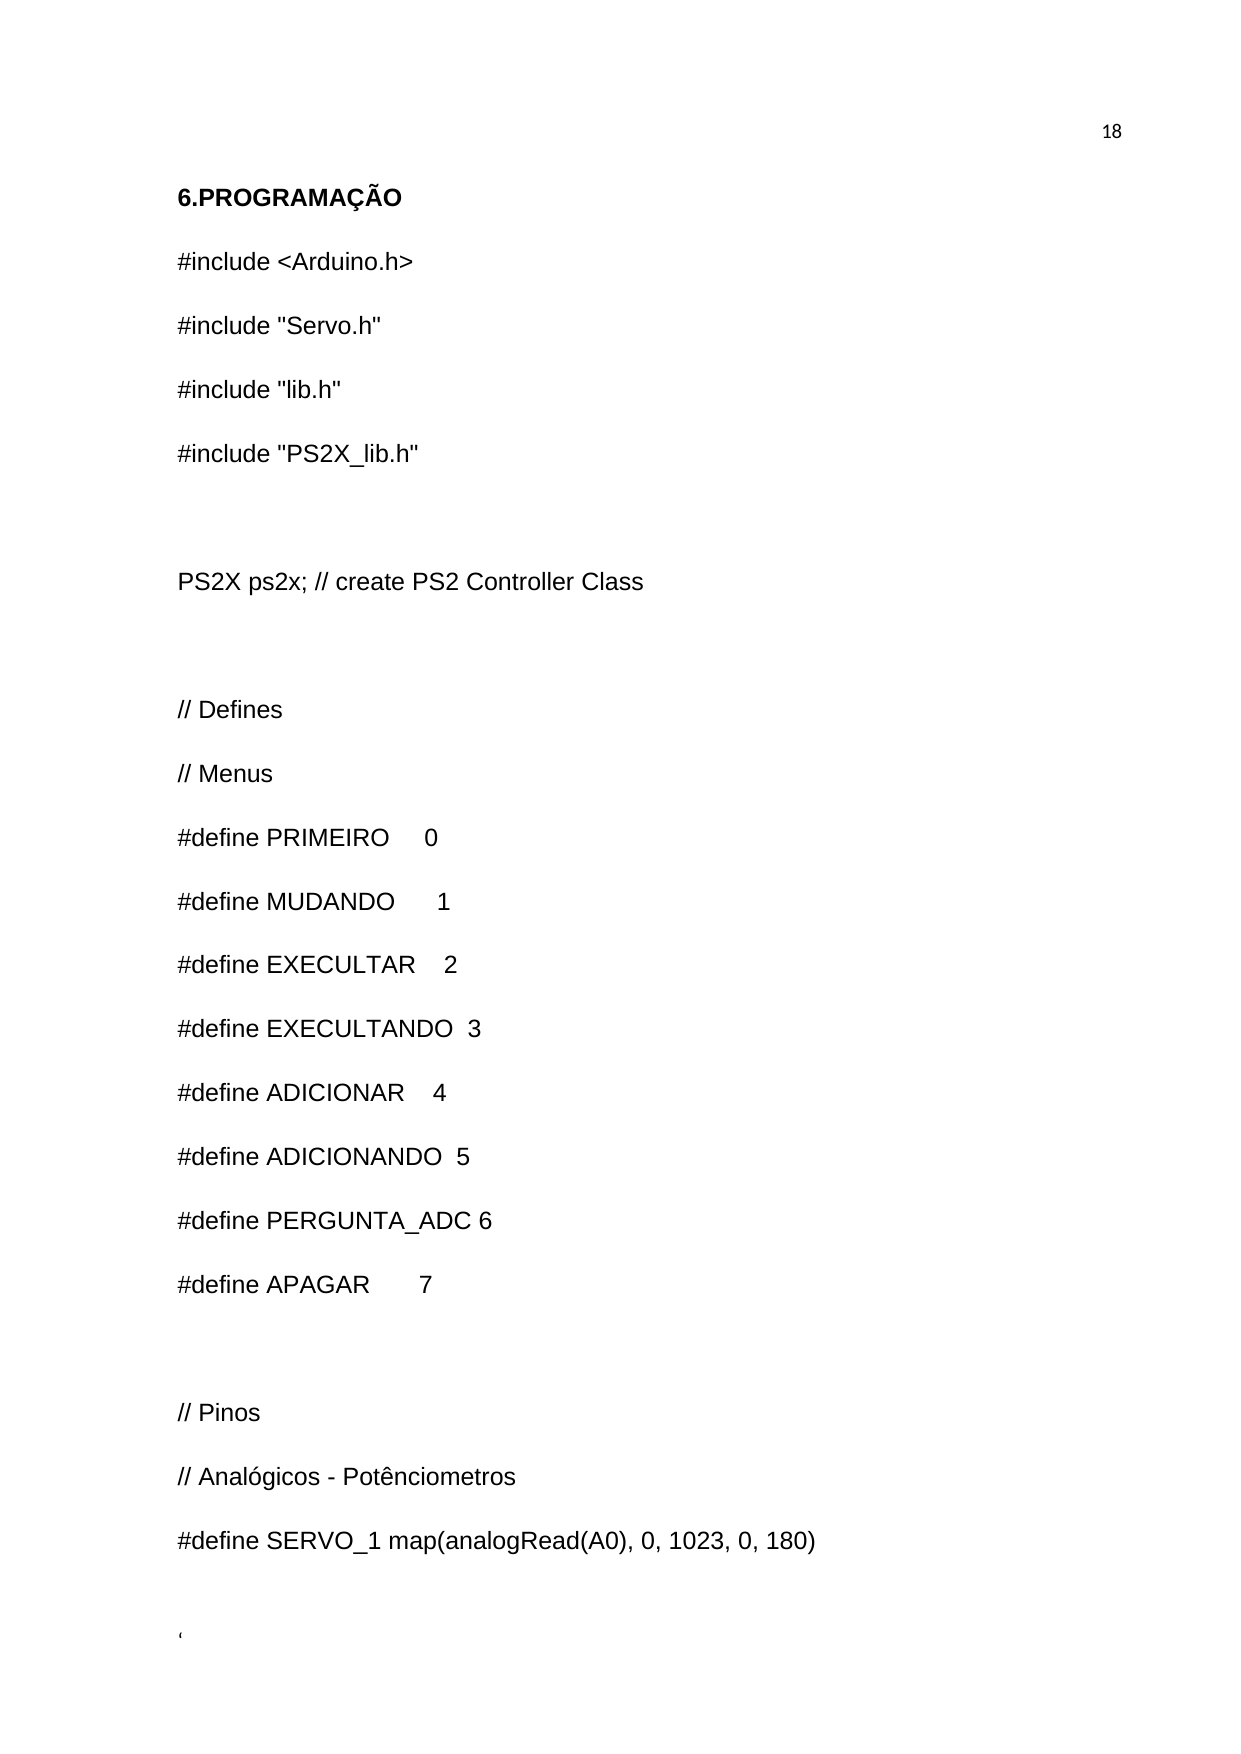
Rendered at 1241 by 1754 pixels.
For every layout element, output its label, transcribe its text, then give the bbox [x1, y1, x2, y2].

text #define PERGUNTA_ADC 6 [177, 1206, 1122, 1235]
text #define EXECULTANDO 3 [177, 1014, 1122, 1043]
text // Pinos [177, 1398, 1122, 1427]
text // Menus [177, 759, 1122, 787]
text #define PRIMEIRO 0 [177, 823, 1122, 851]
text #include "PS2X_lib.h" [177, 439, 1122, 468]
text PS2X ps2x; // create PS2 Controller Class [177, 567, 1122, 596]
text #define APAGAR 7 [177, 1270, 1122, 1299]
text 6.PROGRAMAÇÃO [177, 183, 1122, 212]
text #include "lib.h" [177, 375, 1122, 404]
text // Defines [177, 695, 1122, 723]
text #define ADICIONAR 4 [177, 1078, 1122, 1107]
text #define EXECULTAR 2 [177, 951, 1122, 979]
text #include <Arduino.h> [177, 247, 1122, 276]
text #include "Servo.h" [177, 311, 1122, 340]
text #define ADICIONANDO 5 [177, 1142, 1122, 1171]
text #define SERVO_1 map(analogRead(A0), 0, 1023, 0, 180) [177, 1526, 1122, 1555]
text #define MUDANDO 1 [177, 887, 1122, 915]
text // Analógicos - Potênciometros [177, 1462, 1122, 1491]
